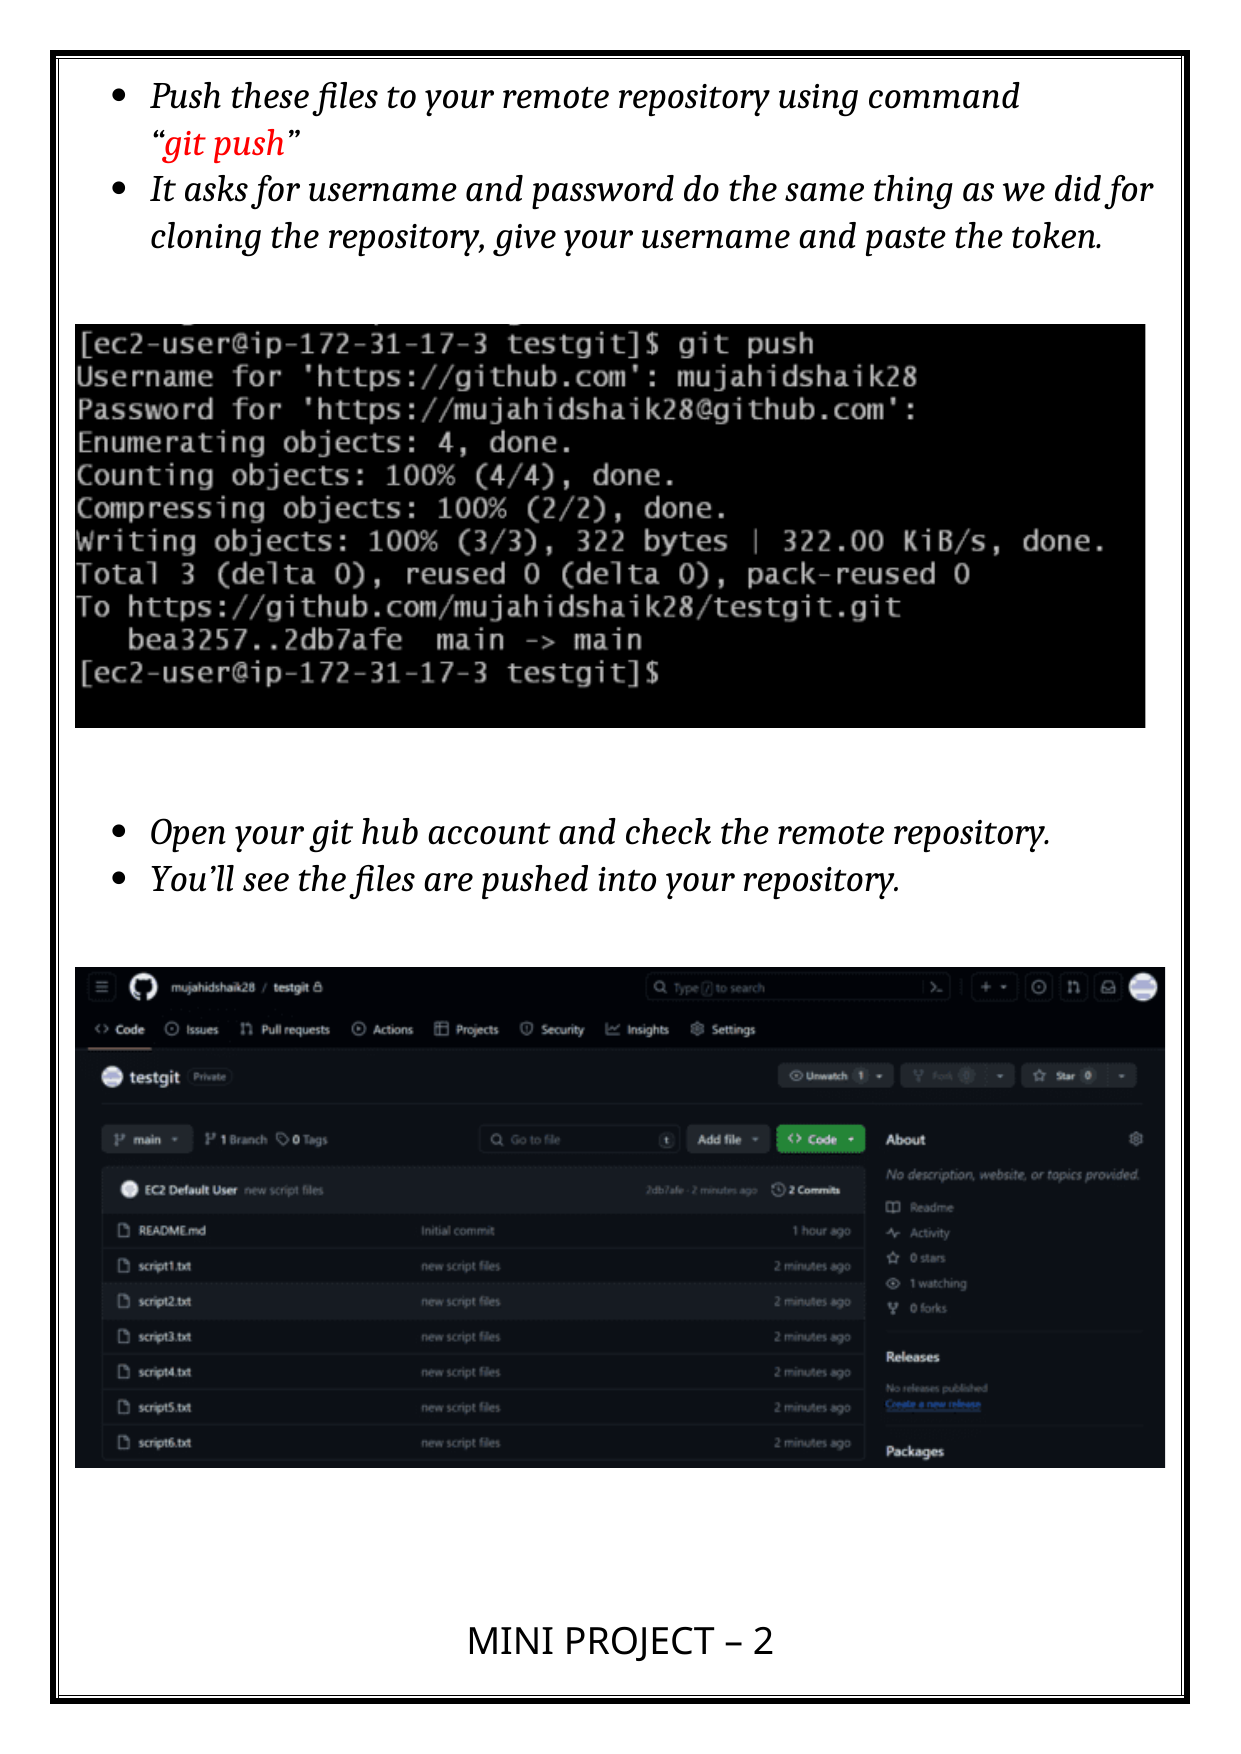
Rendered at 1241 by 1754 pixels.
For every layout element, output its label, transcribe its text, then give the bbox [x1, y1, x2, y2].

text MINI PROJECT – 2 [75, 1614, 1165, 1665]
list It asks for username and password do the same thing as we did for cloning the repository, give your username and paste the token. [112, 168, 1165, 258]
list Open your git hub account and check the remote repository. [112, 811, 1165, 854]
list “git push” [150, 122, 1165, 165]
picture [75, 967, 1166, 1468]
list Push these files to your remote repository using command [112, 75, 1165, 118]
list You’ll see the files are pushed into your repository. [112, 857, 1165, 901]
picture [75, 324, 1146, 728]
